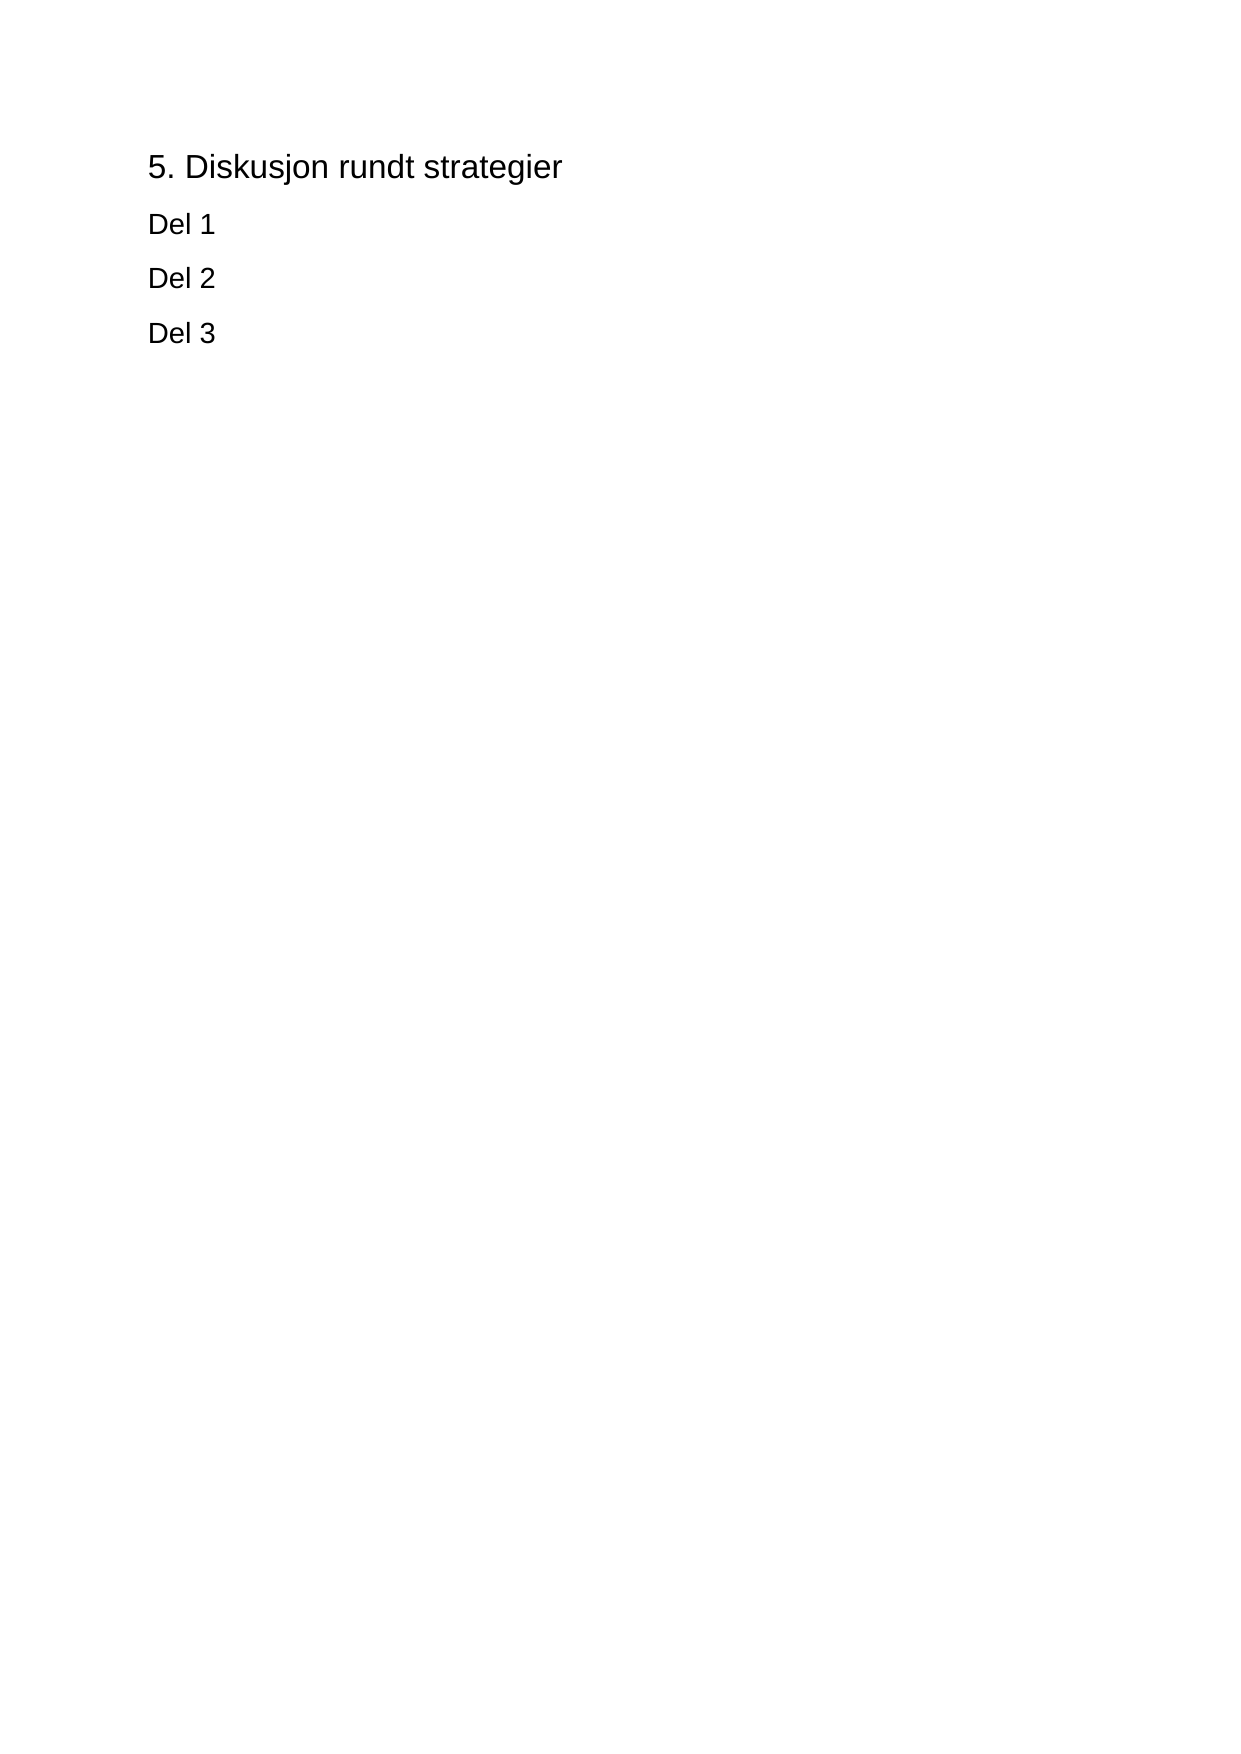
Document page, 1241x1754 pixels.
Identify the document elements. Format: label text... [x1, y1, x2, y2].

text Del 3 [148, 316, 1093, 349]
text Del 2 [148, 261, 1093, 295]
text Del 1 [148, 207, 1093, 240]
text 5. Diskusjon rundt strategier [148, 148, 1093, 186]
